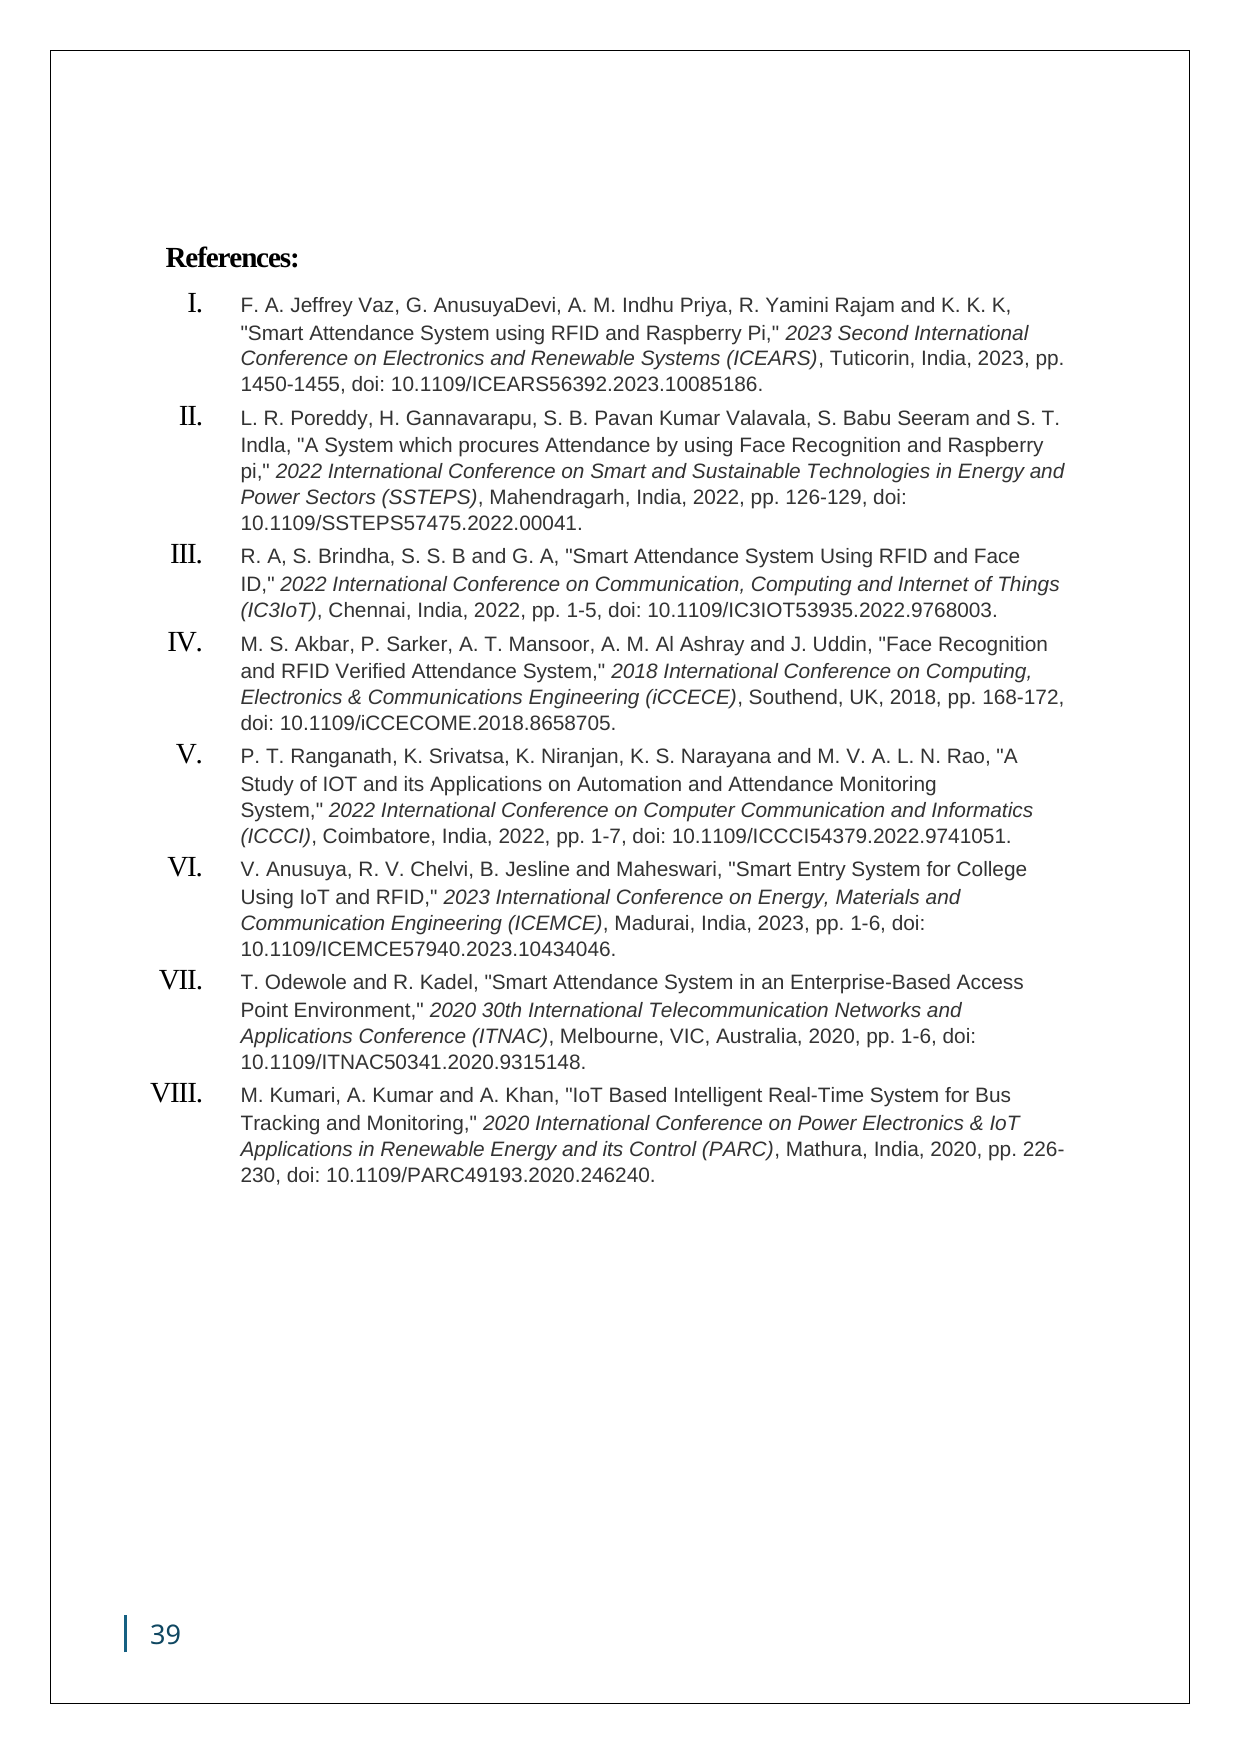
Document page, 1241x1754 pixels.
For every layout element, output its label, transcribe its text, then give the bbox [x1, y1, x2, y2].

list F. A. Jeffrey Vaz, G. AnusuyaDevi, A. M. Indhu Priya, R. Yamini Rajam and K. K. K, "Smart Attendance System using RFID and Raspberry Pi," 2023 Second International Conference on Electronics and Renewable Systems (ICEARS), Tuticorin, India, 2023, pp. 1450-1455, doi: 10.1109/ICEARS56392.2023.10085186. [203, 285, 1074, 396]
text References: [165, 240, 1074, 273]
list M. Kumari, A. Kumar and A. Khan, "IoT Based Intelligent Real-Time System for Bus Tracking and Monitoring," 2020 International Conference on Power Electronics & IoT Applications in Renewable Energy and its Control (PARC), Mathura, India, 2020, pp. 226-230, doi: 10.1109/PARC49193.2020.246240. [203, 1075, 1074, 1186]
list R. A, S. Brindha, S. S. B and G. A, "Smart Attendance System Using RFID and Face ID," 2022 International Conference on Communication, Computing and Internet of Things (IC3IoT), Chennai, India, 2022, pp. 1-5, doi: 10.1109/IC3IOT53935.2022.9768003. [203, 537, 1074, 622]
list P. T. Ranganath, K. Srivatsa, K. Niranjan, K. S. Narayana and M. V. A. L. N. Rao, "A Study of IOT and its Applications on Automation and Attendance Monitoring System," 2022 International Conference on Computer Communication and Informatics (ICCCI), Coimbatore, India, 2022, pp. 1-7, doi: 10.1109/ICCCI54379.2022.9741051. [203, 737, 1074, 848]
list T. Odewole and R. Kadel, "Smart Attendance System in an Enterprise-Based Access Point Environment," 2020 30th International Telecommunication Networks and Applications Conference (ITNAC), Melbourne, VIC, Australia, 2020, pp. 1-6, doi: 10.1109/ITNAC50341.2020.9315148. [203, 962, 1074, 1073]
list V. Anusuya, R. V. Chelvi, B. Jesline and Maheswari, "Smart Entry System for College Using IoT and RFID," 2023 International Conference on Energy, Materials and Communication Engineering (ICEMCE), Madurai, India, 2023, pp. 1-6, doi: 10.1109/ICEMCE57940.2023.10434046. [203, 849, 1074, 961]
list M. S. Akbar, P. Sarker, A. T. Mansoor, A. M. Al Ashray and J. Uddin, "Face Recognition and RFID Verified Attendance System," 2018 International Conference on Computing, Electronics & Communications Engineering (iCCECE), Southend, UK, 2018, pp. 168-172, doi: 10.1109/iCCECOME.2018.8658705. [203, 624, 1074, 735]
list L. R. Poreddy, H. Gannavarapu, S. B. Pavan Kumar Valavala, S. Babu Seeram and S. T. Indla, "A System which procures Attendance by using Face Recognition and Raspberry pi," 2022 International Conference on Smart and Sustainable Technologies in Energy and Power Sectors (SSTEPS), Mahendragarh, India, 2022, pp. 126-129, doi: 10.1109/SSTEPS57475.2022.00041. [203, 398, 1074, 535]
